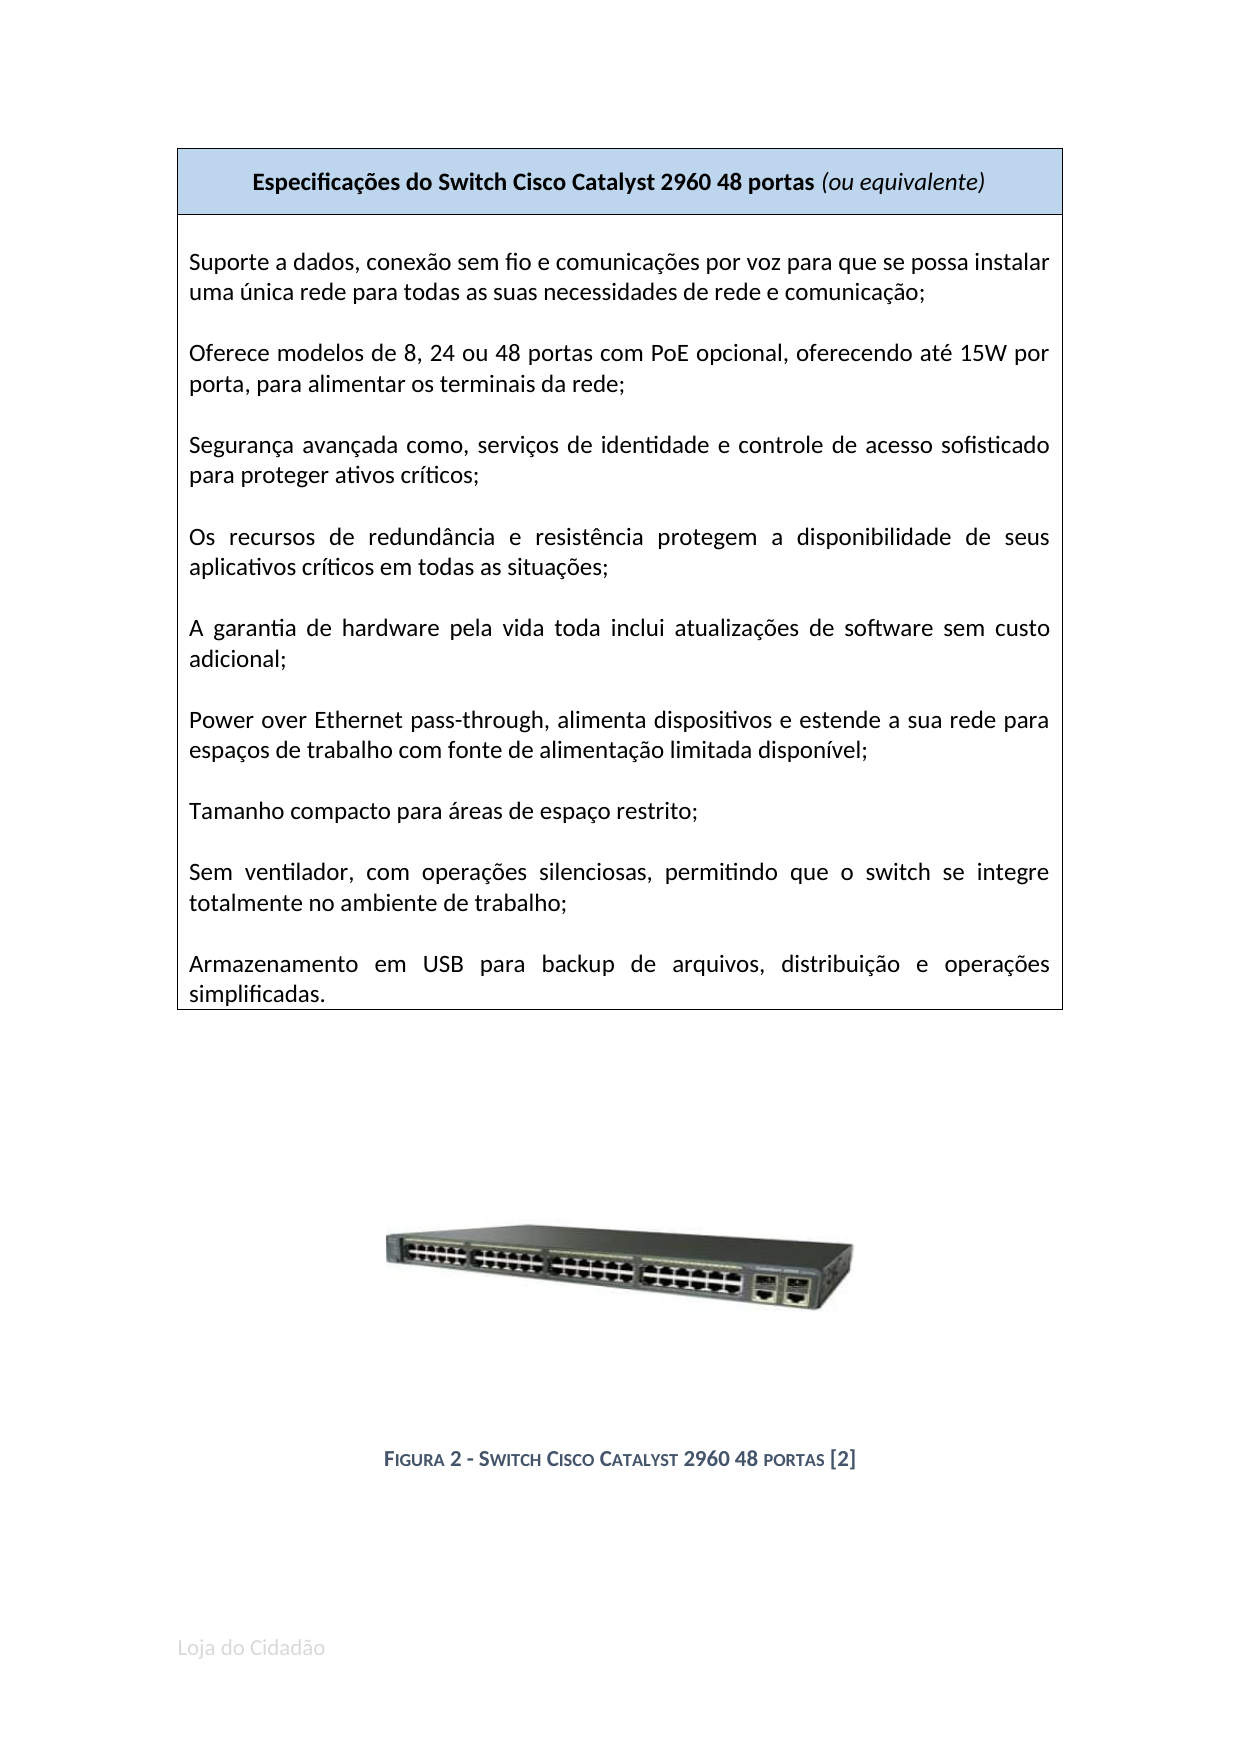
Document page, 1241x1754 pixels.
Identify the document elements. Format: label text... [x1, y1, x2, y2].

text Figura - Switch Cisco Catalyst 2960 48 portas [177, 1444, 1063, 1472]
picture [385, 1109, 855, 1425]
table_header Especificações do Switch Cisco Catalyst 2960 48 portas (ou equivalente) [178, 149, 1062, 214]
table_cell Suporte a dados, conexão sem fio e comunicações por voz para que se possa instalar uma única rede para todas as suas necessidades de rede e comunicação; Oferece modelos de 8, 24 ou 48 portas com PoE opcional, oferecendo até 15W por porta, para alimentar os terminais da rede; Segurança avançada como, serviços de identidade e controle de acesso sofisticado para proteger ativos críticos; Os recursos de redundância e resistência protegem a disponibilidade de seus aplicativos críticos em todas as situações; A garantia de hardware pela vida toda inclui atualizações de software sem custo adicional; Power over Ethernet pass-through, alimenta dispositivos e estende a sua rede para espaços de trabalho com fonte de alimentação limitada disponível; Tamanho compacto para áreas de espaço restrito; Sem ventilador, com operações silenciosas, permitindo que o switch se integre totalmente no ambiente de trabalho; Armazenamento em USB para backup de arquivos, distribuição e operações simplificadas. [178, 215, 1062, 1009]
